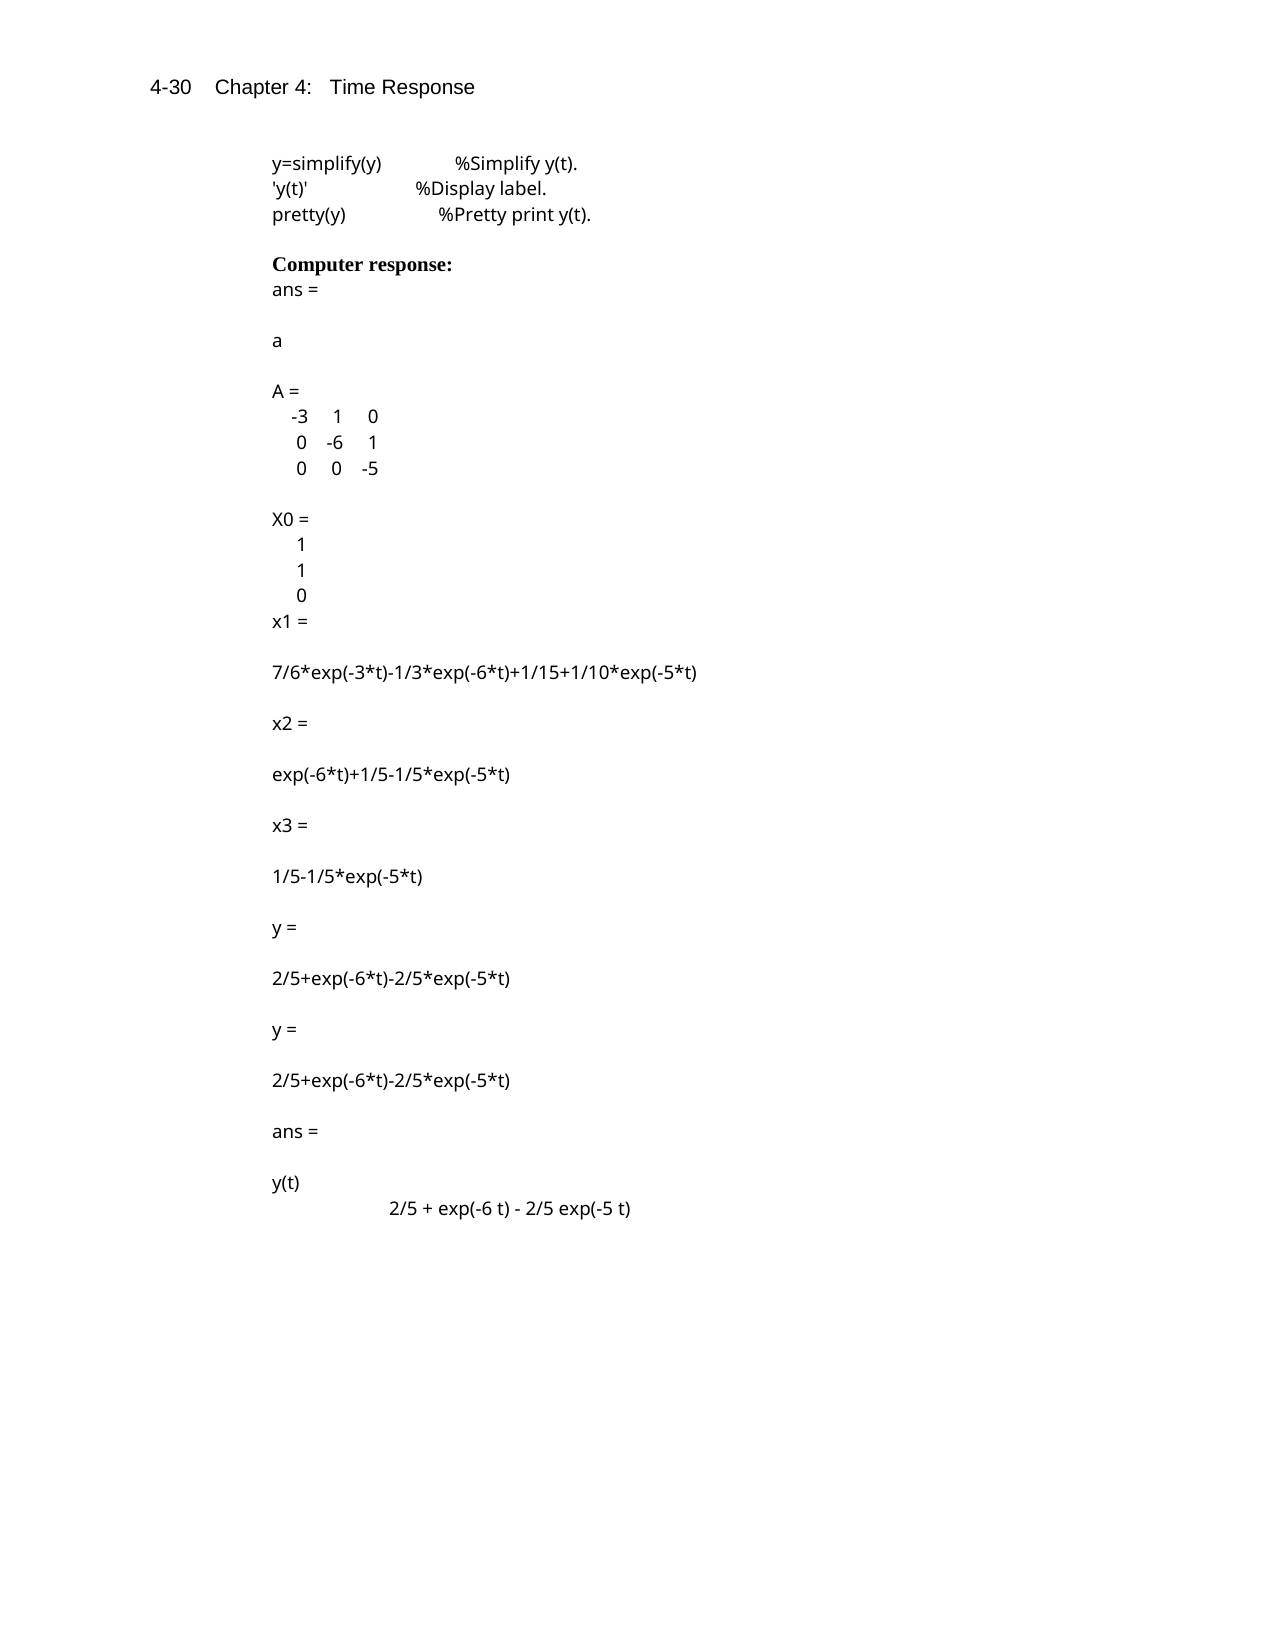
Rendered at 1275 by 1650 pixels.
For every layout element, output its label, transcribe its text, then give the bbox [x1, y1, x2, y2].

text x3 = [272, 812, 1125, 838]
text x1 = [272, 608, 1125, 633]
text 'y(t)' %Display label. [272, 176, 1125, 201]
text exp(-6*t)+1/5-1/5*exp(-5*t) [272, 761, 1125, 787]
text y = [272, 1016, 1125, 1042]
text 1/5-1/5*exp(-5*t) [272, 863, 1125, 889]
text x2 = [272, 710, 1125, 736]
text 0 -6 1 [272, 429, 1125, 455]
text ans = [272, 1118, 1125, 1144]
text y(t) [272, 1169, 1125, 1195]
text Computer response: [272, 252, 1125, 276]
text a [272, 327, 1125, 353]
text 1 [272, 531, 1125, 557]
text A = [272, 378, 1125, 404]
text -3 1 0 [272, 404, 1125, 429]
text 2/5+exp(-6*t)-2/5*exp(-5*t) [272, 1067, 1125, 1093]
text 2/5+exp(-6*t)-2/5*exp(-5*t) [272, 965, 1125, 991]
text 2/5 + exp(-6 t) - 2/5 exp(-5 t) [272, 1195, 1125, 1220]
text 0 0 -5 [272, 455, 1125, 480]
text ans = [272, 276, 1125, 302]
text 1 [272, 557, 1125, 582]
text X0 = [272, 506, 1125, 531]
text 7/6*exp(-3*t)-1/3*exp(-6*t)+1/15+1/10*exp(-5*t) [272, 659, 1125, 684]
text 0 [272, 582, 1125, 608]
text y = [272, 914, 1125, 940]
text pretty(y) %Pretty print y(t). [272, 201, 1125, 227]
text y=simplify(y) %Simplify y(t). [272, 150, 1125, 176]
